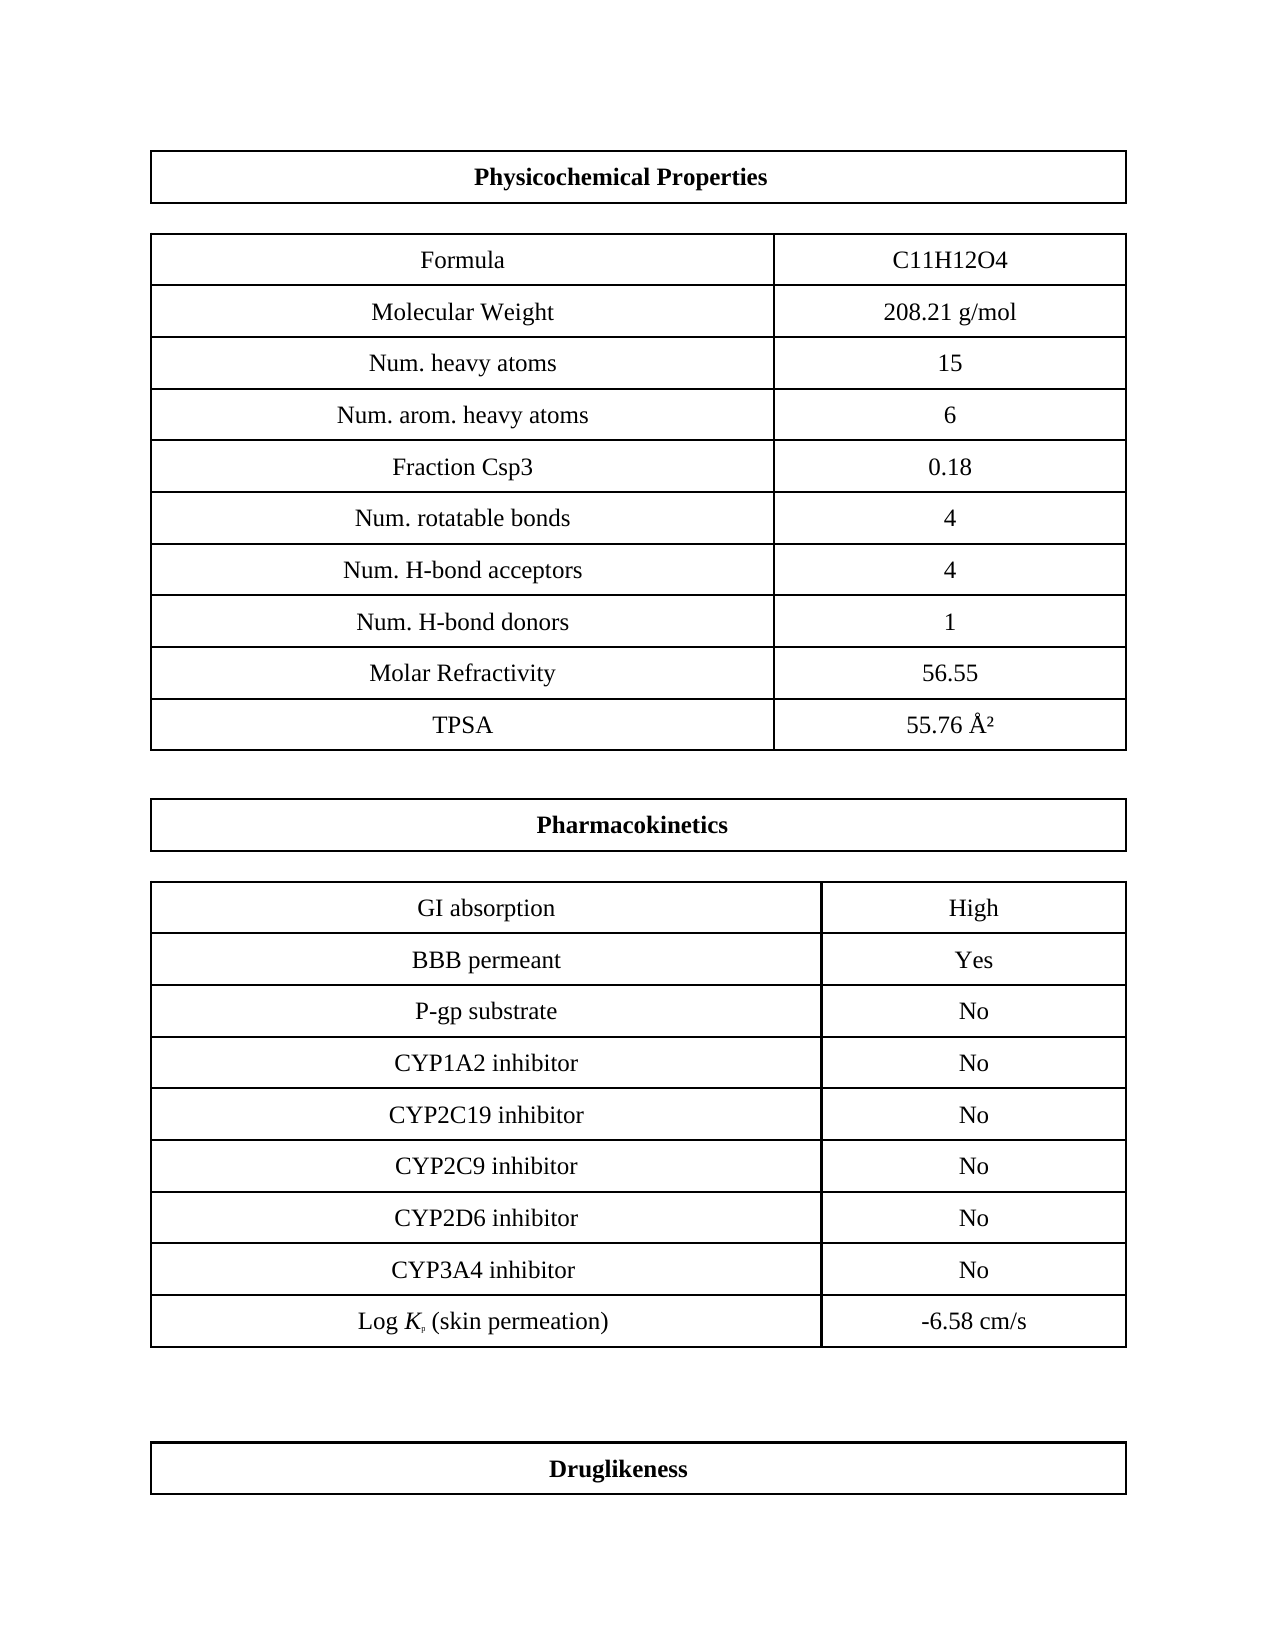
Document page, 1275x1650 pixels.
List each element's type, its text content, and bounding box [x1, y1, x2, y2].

table_cell CYP2C9 inhibitor [152, 1141, 820, 1191]
table_cell Molecular Weight [152, 286, 773, 336]
table_header GI absorption [152, 883, 820, 932]
table_cell No [823, 1089, 1125, 1139]
table_cell Yes [823, 934, 1125, 984]
table_cell 0.18 [775, 441, 1125, 491]
table_cell No [823, 1141, 1125, 1191]
table_cell P-gp substrate [152, 986, 820, 1036]
table_cell No [823, 1038, 1125, 1087]
table_cell CYP1A2 inhibitor [152, 1038, 820, 1087]
table_cell -6.58 cm/s [823, 1296, 1125, 1346]
table_cell 208.21 g/mol [775, 286, 1125, 336]
table_cell Num. H-bond donors [152, 596, 773, 646]
table_cell Num. arom. heavy atoms [152, 390, 773, 439]
table_cell 4 [775, 545, 1125, 594]
table_header Physicochemical Properties [152, 152, 1125, 202]
table_cell Num. rotatable bonds [152, 493, 773, 542]
table_cell No [823, 1244, 1125, 1294]
table_cell CYP2D6 inhibitor [152, 1193, 820, 1242]
table_header C11H12O4 [775, 235, 1125, 284]
table_cell No [823, 986, 1125, 1036]
table_cell Molar Refractivity [152, 648, 773, 697]
table_cell 56.55 [775, 648, 1125, 697]
table_header High [823, 883, 1125, 932]
table_header Formula [152, 235, 773, 284]
table_cell TPSA [152, 700, 773, 749]
table_header Pharmacokinetics [152, 800, 1125, 850]
table_cell Num. H-bond acceptors [152, 545, 773, 594]
table_cell BBB permeant [152, 934, 820, 984]
table_cell 15 [775, 338, 1125, 387]
table_cell Num. heavy atoms [152, 338, 773, 387]
table_cell 55.76 Å² [775, 700, 1125, 749]
table_cell 6 [775, 390, 1125, 439]
table_cell CYP3A4 inhibitor [152, 1244, 820, 1294]
table_cell 4 [775, 493, 1125, 542]
table_cell Fraction Csp3 [152, 441, 773, 491]
table_cell 1 [775, 596, 1125, 646]
table_cell CYP2C19 inhibitor [152, 1089, 820, 1139]
table_cell Log Kp (skin permeation) [152, 1296, 820, 1346]
table_cell No [823, 1193, 1125, 1242]
table_header Druglikeness [152, 1444, 1125, 1493]
